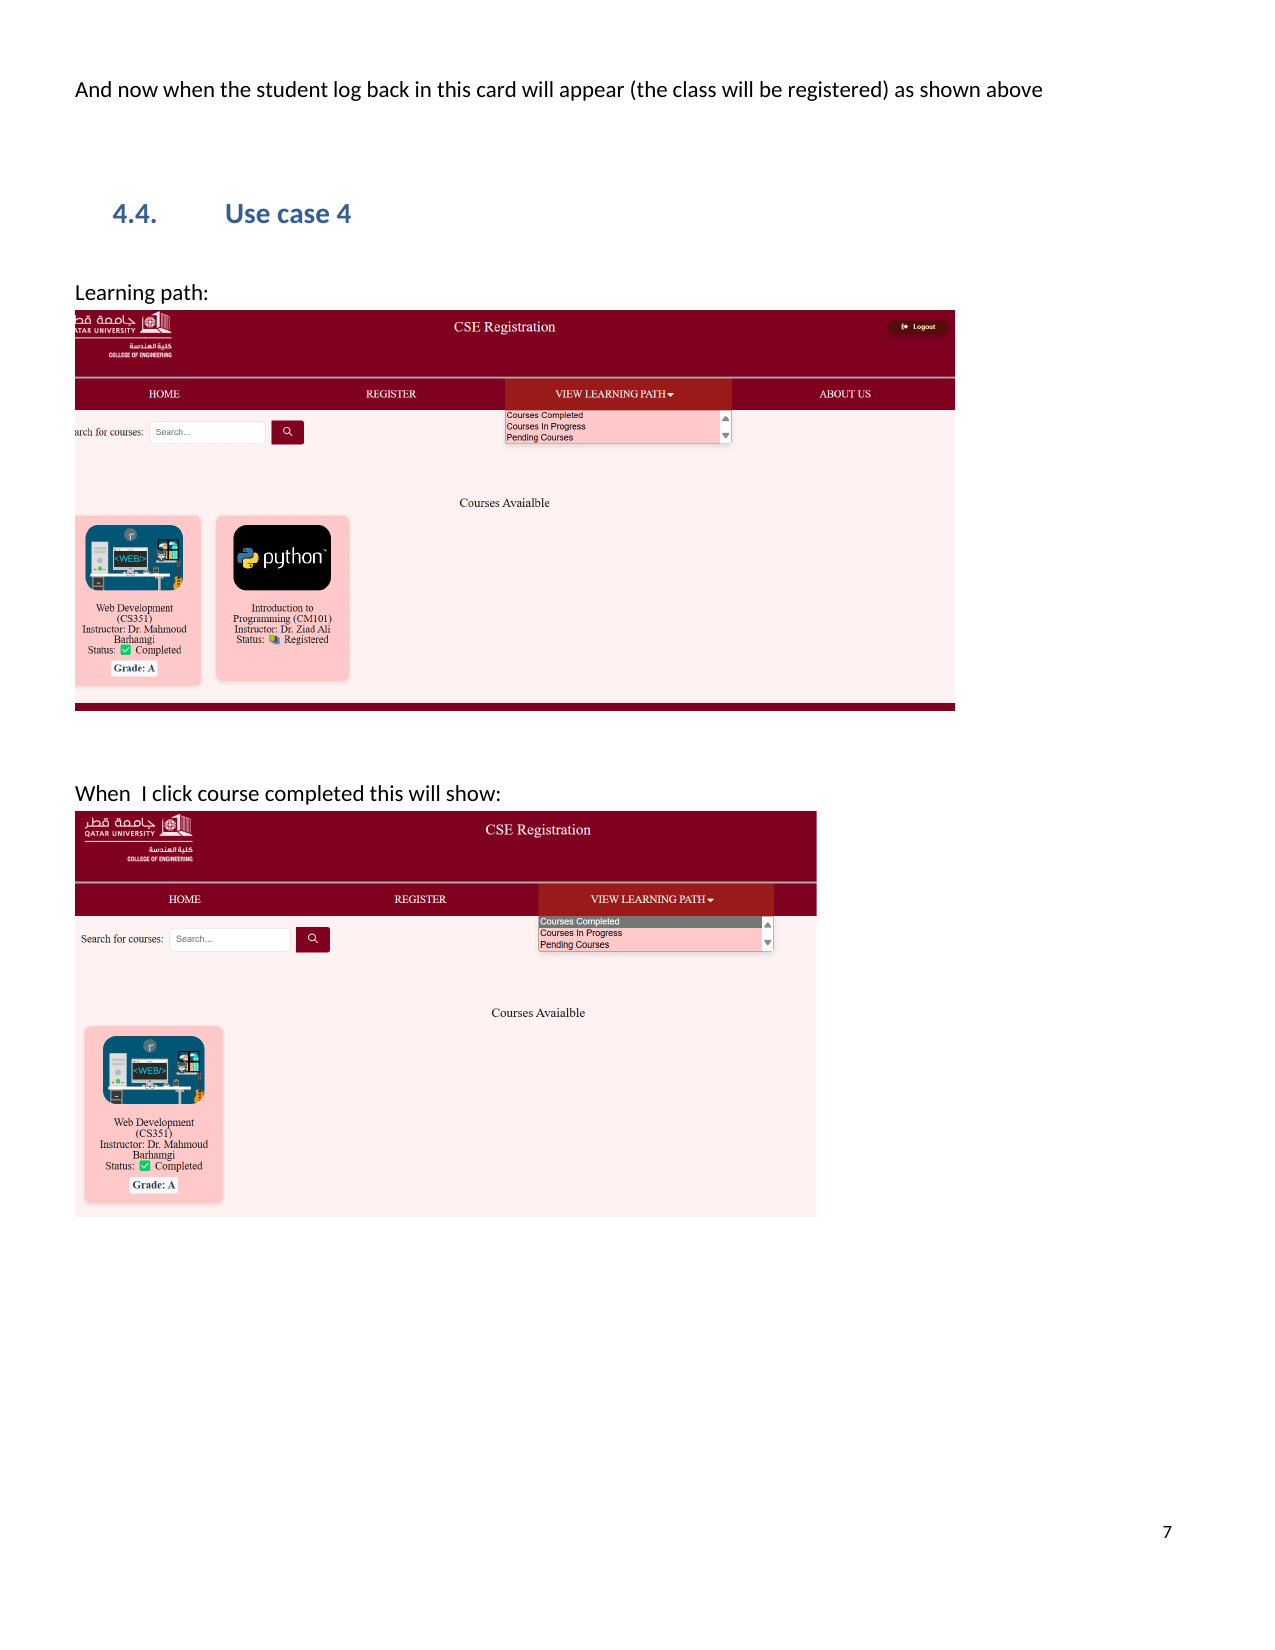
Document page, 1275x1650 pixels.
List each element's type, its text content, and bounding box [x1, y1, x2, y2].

text When I click course completed this will show: [75, 779, 1173, 807]
subtitle Use case 4 [112, 195, 1200, 231]
picture [75, 811, 817, 1217]
text And now when the student log back in this card will appear (the class will be registered) as shown above [75, 75, 1173, 103]
text Learning path: [75, 278, 1173, 306]
picture [75, 310, 955, 711]
